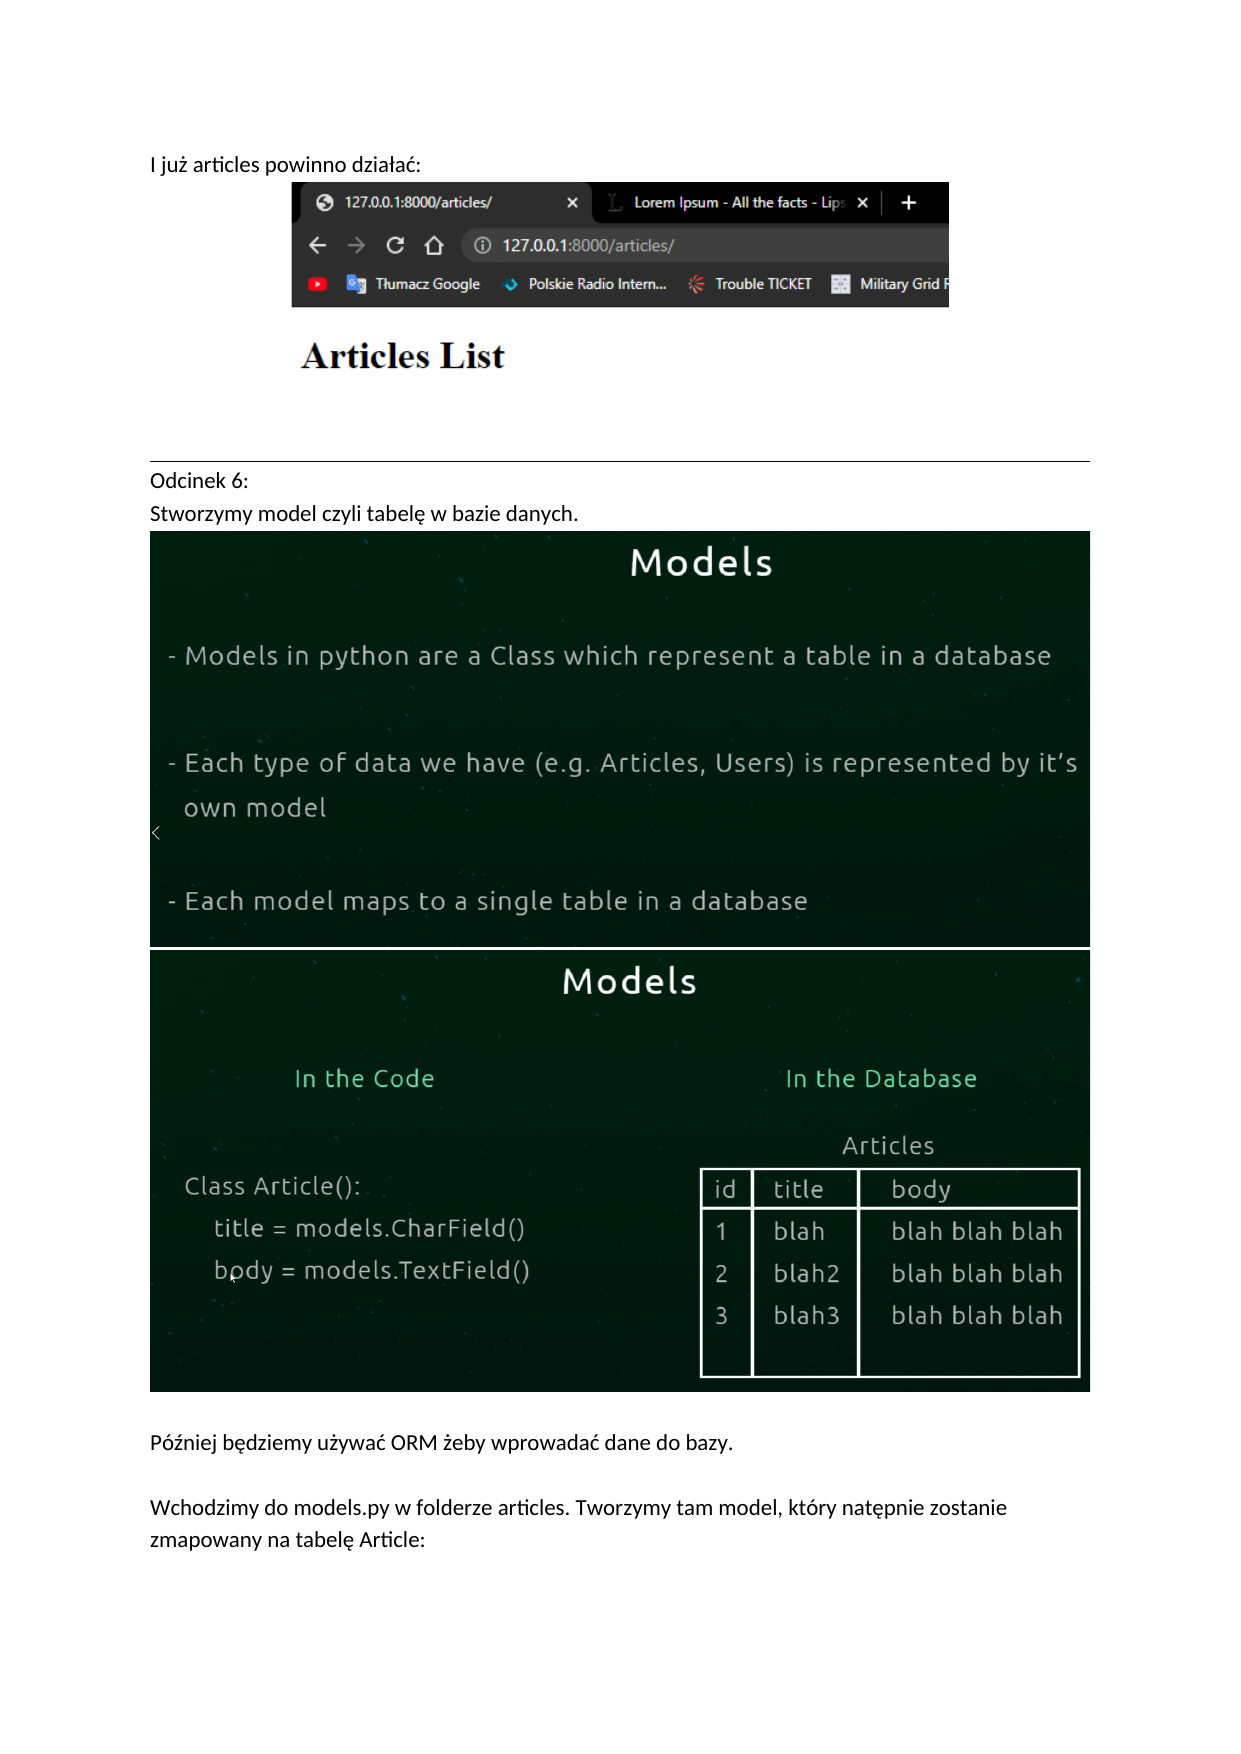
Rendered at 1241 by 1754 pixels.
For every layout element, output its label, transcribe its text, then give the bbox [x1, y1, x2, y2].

text Wchodzimy do models.py w folderze articles. Tworzymy tam model, który natępnie zostanie zmapowany na tabelę Article: [150, 1493, 1090, 1553]
picture [291, 182, 949, 395]
text Później będziemy używać ORM żeby wprowadać dane do bazy. [150, 1428, 1090, 1456]
text Stworzymy model czyli tabelę w bazie danych. [150, 499, 1090, 527]
picture [150, 531, 1091, 947]
text Odcinek 6: [150, 467, 1090, 494]
text I już articles powinno działać: [150, 150, 1090, 178]
picture [150, 950, 1091, 1392]
